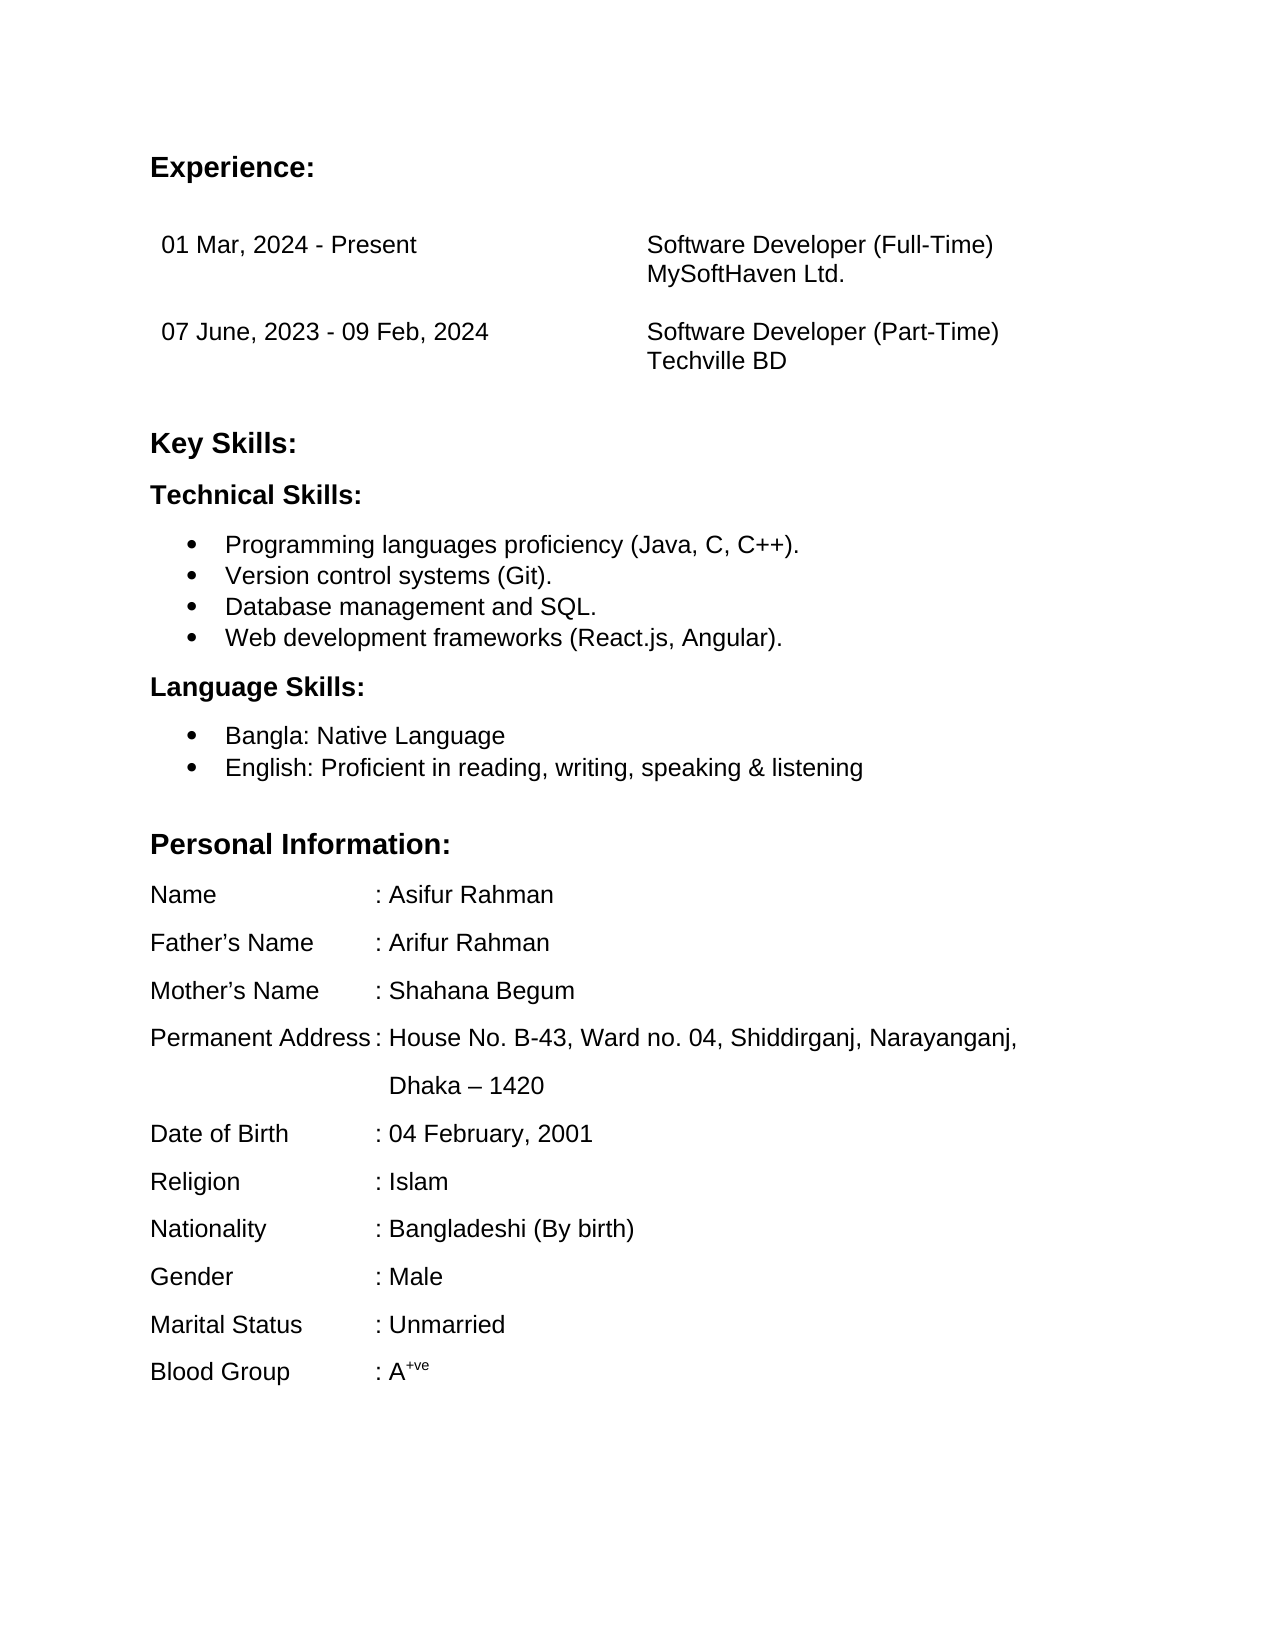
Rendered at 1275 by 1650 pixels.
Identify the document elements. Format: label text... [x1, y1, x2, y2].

text Dhaka – 1420 [300, 1071, 1125, 1100]
list Database management and SQL. [187, 592, 1125, 621]
text Marital Status : Unmarried [150, 1309, 1125, 1338]
list Web development frameworks (React.js, Angular). [187, 623, 1125, 652]
text Permanent Address : House No. B-43, Ward no. 04, Shiddirganj, Narayanganj, [150, 1023, 1125, 1052]
text Technical Skills: [150, 479, 1125, 511]
text Date of Birth : 04 February, 2001 [150, 1119, 1125, 1147]
text Personal Information: [150, 827, 1125, 861]
list Bangla: Native Language [187, 721, 1125, 750]
text Key Skills: [150, 426, 1125, 460]
text Mother’s Name : Shahana Begum [150, 976, 1125, 1004]
list Version control systems (Git). [187, 561, 1125, 590]
text Religion : Islam [150, 1166, 1125, 1195]
text Father’s Name : Arifur Rahman [150, 928, 1125, 957]
list Programming languages proficiency (Java, C, C++). [187, 530, 1125, 558]
list English: Proficient in reading, writing, speaking & listening [187, 752, 1125, 781]
text Blood Group : A+ve [150, 1357, 1125, 1386]
table_cell Software Developer (Part-Time) Techville BD [635, 317, 1121, 405]
text Language Skills: [150, 671, 1125, 702]
text Experience: [150, 150, 1125, 183]
table_header 01 Mar, 2024 - Present [150, 230, 635, 317]
text Name : Asifur Rahman [150, 880, 1125, 909]
text Nationality : Bangladeshi (By birth) [150, 1214, 1125, 1243]
text Gender : Male [150, 1262, 1125, 1291]
table_cell 07 June, 2023 - 09 Feb, 2024 [150, 317, 635, 405]
table_header Software Developer (Full-Time) MySoftHaven Ltd. [635, 230, 1121, 317]
